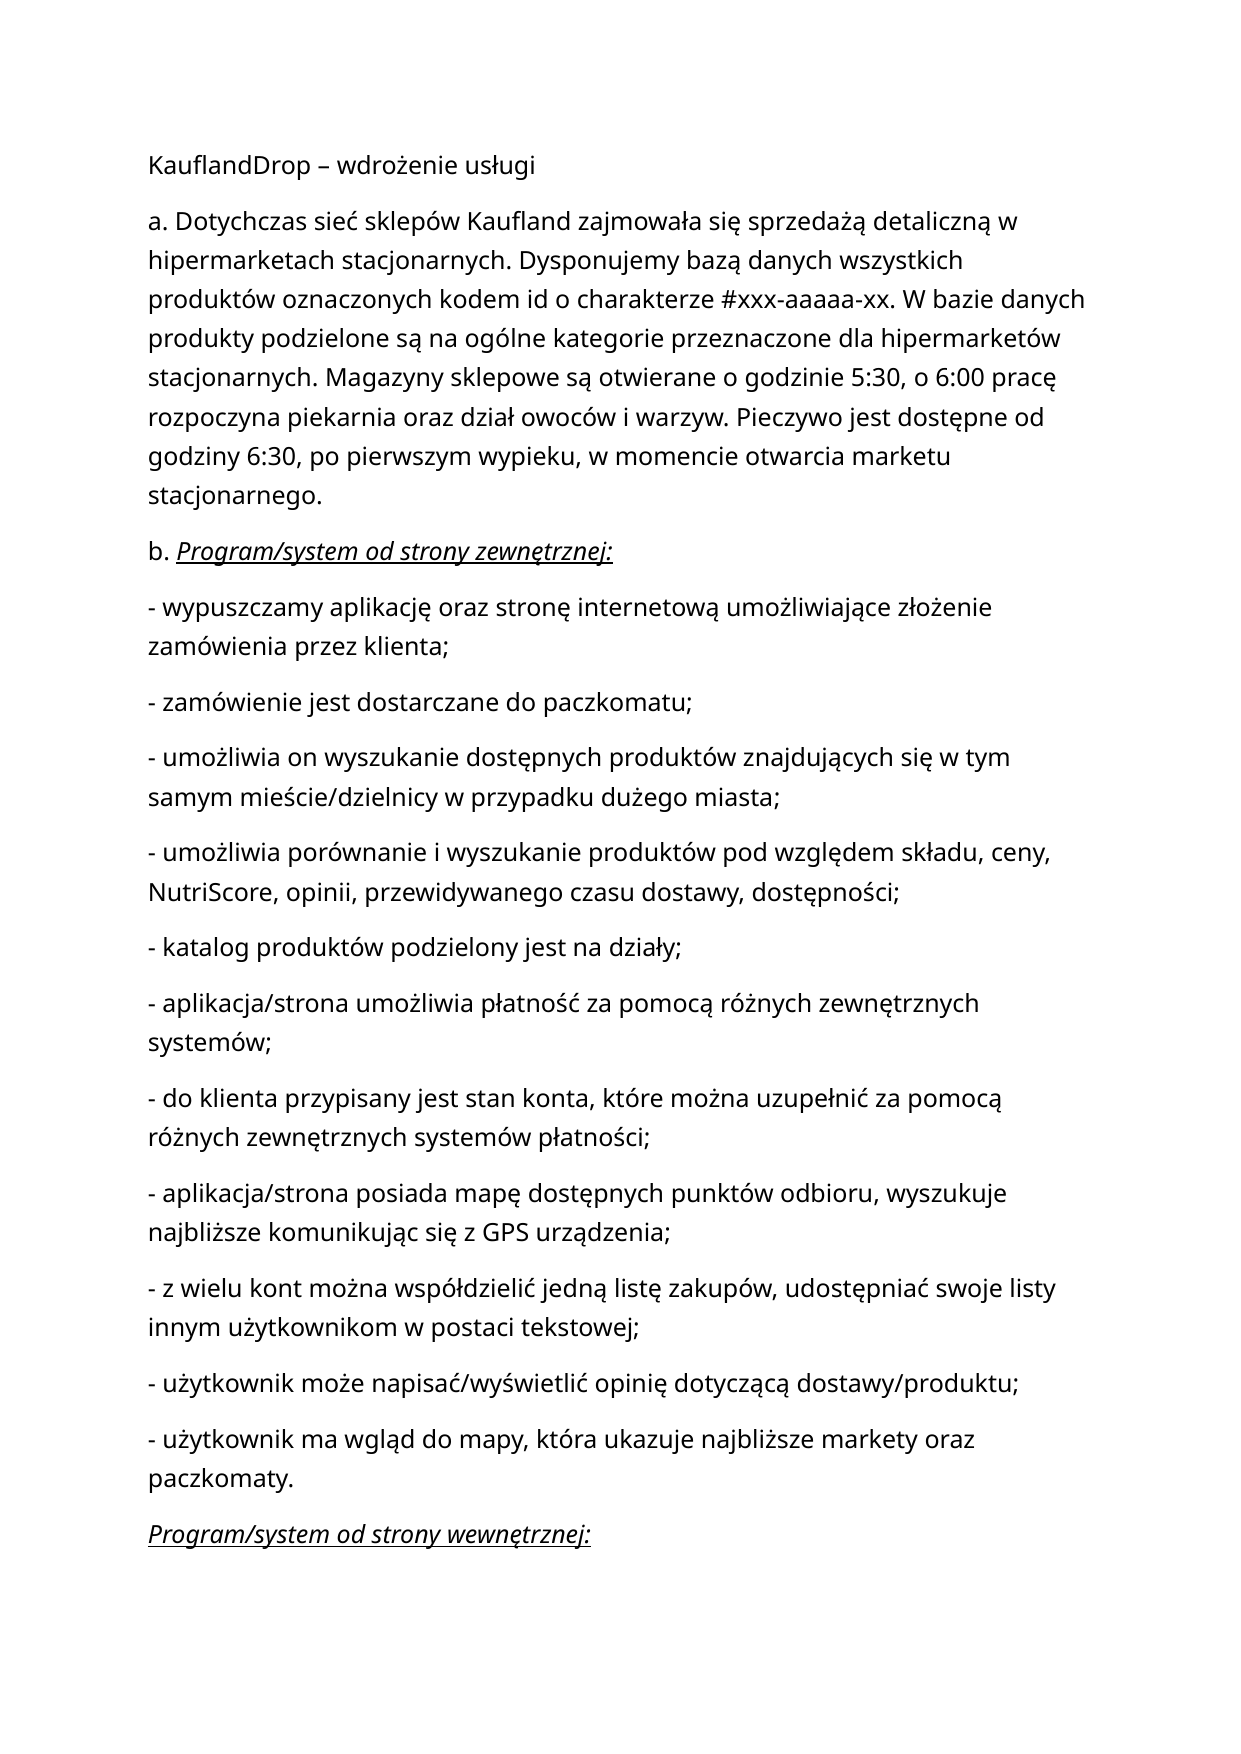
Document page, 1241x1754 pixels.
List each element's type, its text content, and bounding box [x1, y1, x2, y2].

text - użytkownik może napisać/wyświetlić opinię dotyczącą dostawy/produktu; [148, 1366, 1093, 1400]
text - użytkownik ma wgląd do mapy, która ukazuje najbliższe markety oraz paczkomaty. [148, 1422, 1093, 1495]
text - zamówienie jest dostarczane do paczkomatu; [148, 684, 1093, 718]
text - z wielu kont można współdzielić jedną listę zakupów, udostępniać swoje listy innym użytkownikom w postaci tekstowej; [148, 1271, 1093, 1344]
text b. Program/system od strony zewnętrznej: [148, 533, 1093, 567]
text - aplikacja/strona umożliwia płatność za pomocą różnych zewnętrznych systemów; [148, 986, 1093, 1059]
text - wypuszczamy aplikację oraz stronę internetową umożliwiające złożenie zamówienia przez klienta; [148, 589, 1093, 662]
text KauflandDrop – wdrożenie usługi [148, 148, 1093, 182]
text - umożliwia porównanie i wyszukanie produktów pod względem składu, ceny, NutriScore, opinii, przewidywanego czasu dostawy, dostępności; [148, 835, 1093, 908]
text - katalog produktów podzielony jest na działy; [148, 930, 1093, 964]
text Program/system od strony wewnętrznej: [148, 1517, 1093, 1551]
text - aplikacja/strona posiada mapę dostępnych punktów odbioru, wyszukuje najbliższe komunikując się z GPS urządzenia; [148, 1176, 1093, 1249]
text - do klienta przypisany jest stan konta, które można uzupełnić za pomocą różnych zewnętrznych systemów płatności; [148, 1081, 1093, 1154]
text - umożliwia on wyszukanie dostępnych produktów znajdujących się w tym samym mieście/dzielnicy w przypadku dużego miasta; [148, 740, 1093, 813]
text a. Dotychczas sieć sklepów Kaufland zajmowała się sprzedażą detaliczną w hipermarketach stacjonarnych. Dysponujemy bazą danych wszystkich produktów oznaczonych kodem id o charakterze #xxx-aaaaa-xx. W bazie danych produkty podzielone są na ogólne kategorie przeznaczone dla hipermarketów stacjonarnych. Magazyny sklepowe są otwierane o godzinie 5:30, o 6:00 pracę rozpoczyna piekarnia oraz dział owoców i warzyw. Pieczywo jest dostępne od godziny 6:30, po pierwszym wypieku, w momencie otwarcia marketu stacjonarnego. [148, 203, 1093, 512]
